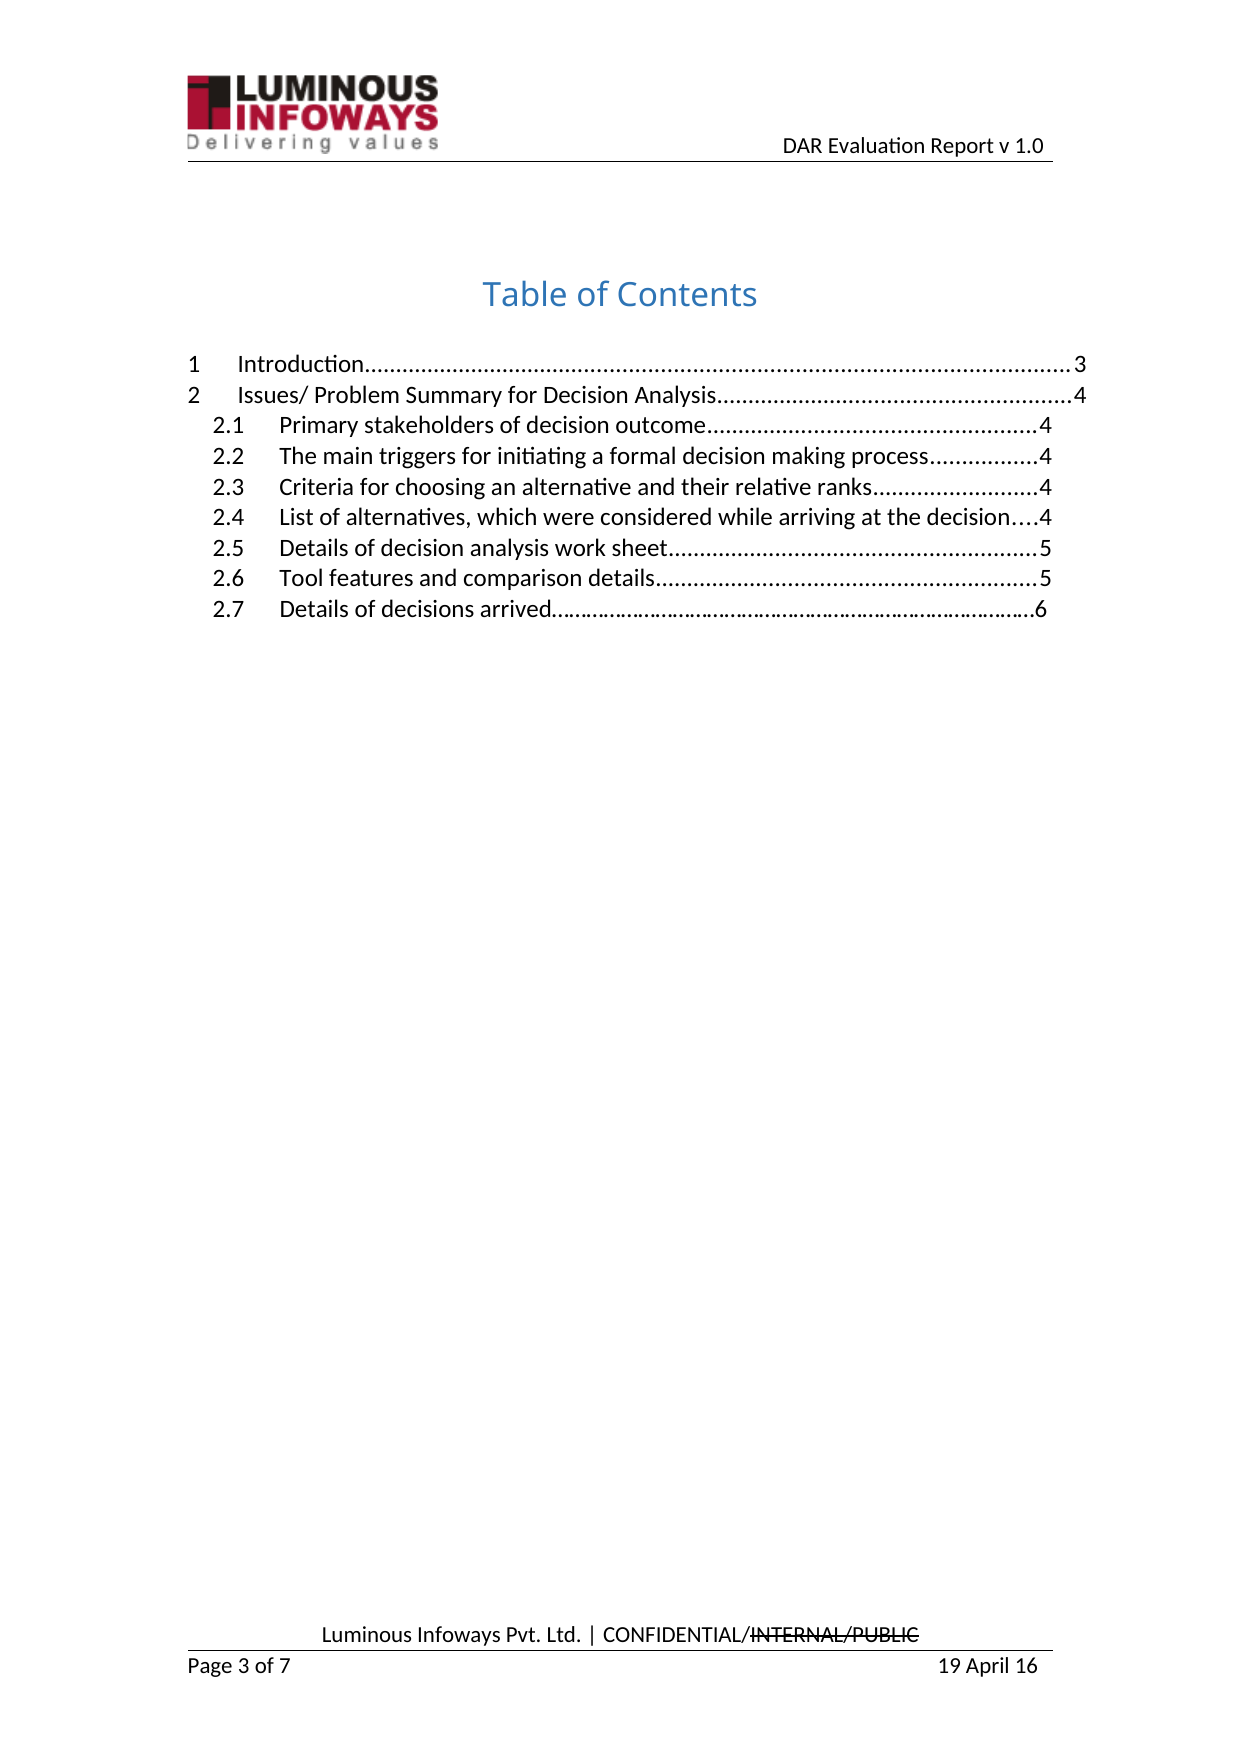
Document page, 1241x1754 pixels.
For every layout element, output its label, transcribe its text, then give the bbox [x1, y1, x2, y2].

subtitle Table of Contents [187, 271, 1053, 316]
text 2 Issues/ Problem Summary for Decision Analysis 4 [187, 379, 1053, 410]
text 1 Introduction 3 [187, 349, 1053, 379]
picture [187, 75, 438, 154]
text 2.5 Details of decision analysis work sheet 5 [212, 532, 1053, 562]
text 2.4 List of alternatives, which were considered while arriving at the decision 4 [212, 501, 1053, 532]
text 2.1 Primary stakeholders of decision outcome 4 [212, 410, 1053, 440]
text 2.2 The main triggers for initiating a formal decision making process 4 [212, 440, 1053, 471]
text 2.6 Tool features and comparison details 5 [212, 562, 1053, 593]
text 2.7 Details of decisions arrived…………………………………………………………………………6 [187, 593, 1053, 623]
text 2.3 Criteria for choosing an alternative and their relative ranks 4 [212, 471, 1053, 501]
